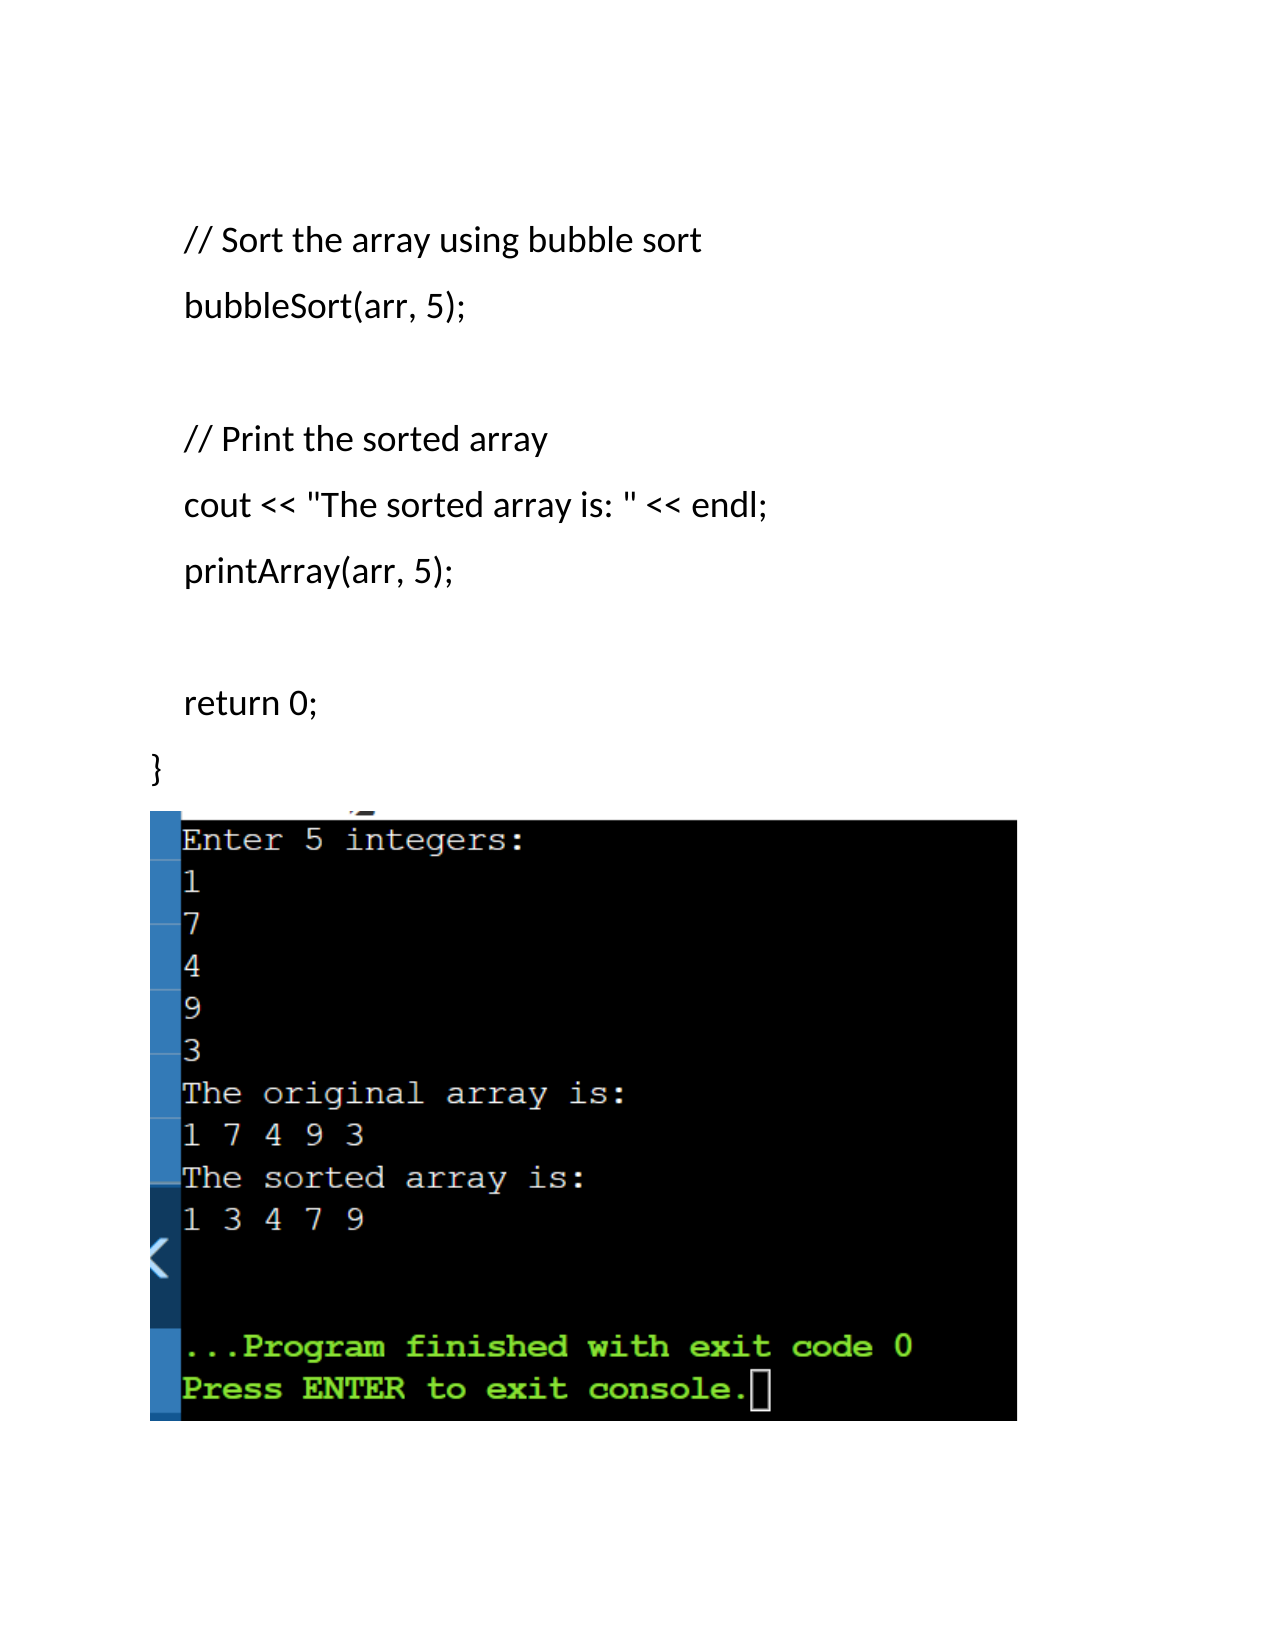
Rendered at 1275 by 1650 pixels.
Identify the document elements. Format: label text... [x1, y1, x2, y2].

picture [150, 811, 1018, 1421]
text printArray(arr, 5); [150, 547, 1125, 593]
text // Print the sorted array [150, 414, 1125, 460]
text cout << "The sorted array is: " << endl; [150, 481, 1125, 527]
text return 0; [150, 679, 1125, 725]
text // Sort the array using bubble sort [150, 216, 1125, 262]
text bubbleSort(arr, 5); [150, 282, 1125, 328]
text } [150, 745, 1125, 791]
